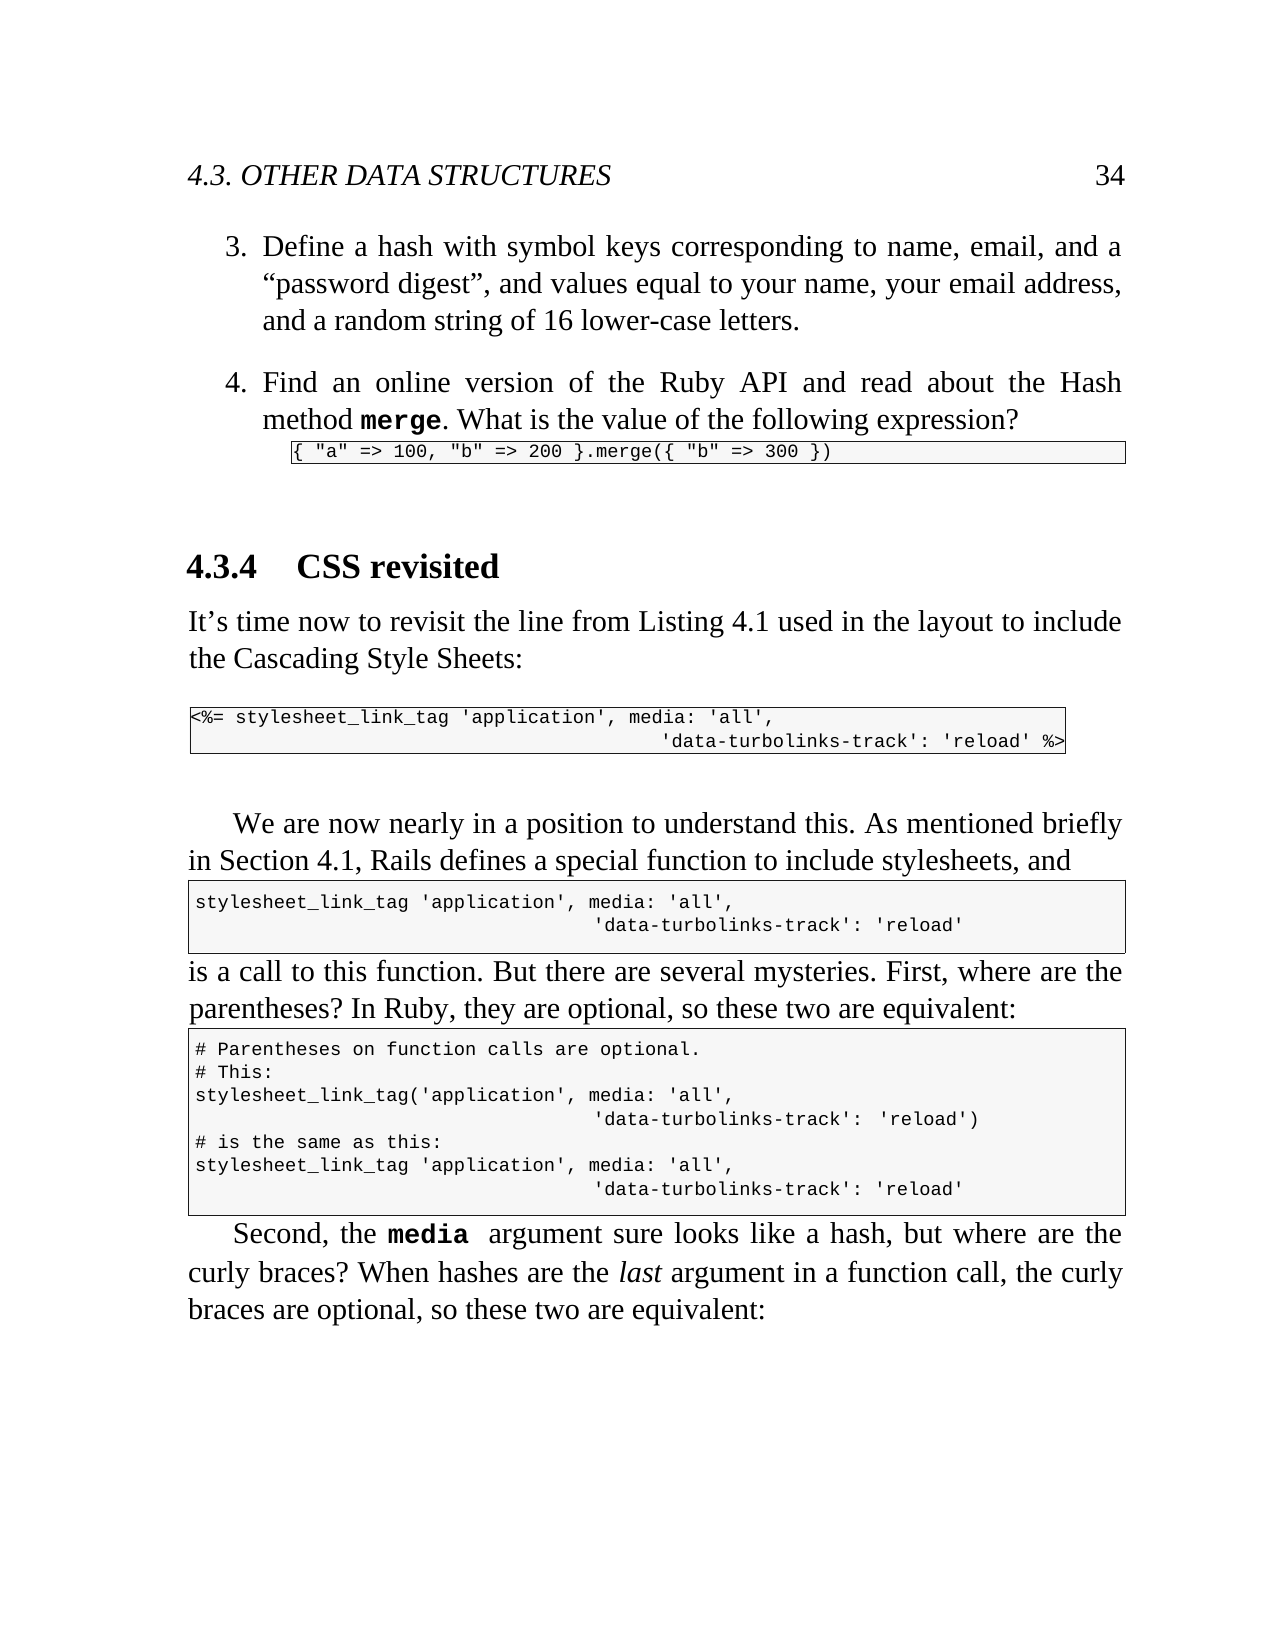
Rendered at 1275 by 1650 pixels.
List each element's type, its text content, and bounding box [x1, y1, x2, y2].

text <%= stylesheet_link_tag 'application', media: 'all', [191, 708, 1065, 729]
table_header # Parentheses on function calls are optional. # This: stylesheet_link_tag('application', media: 'all', 'data-turbolinks-track': 'reload') # is the same as this: stylesheet_link_tag 'application', media: 'all', 'data-turbolinks-track': 'reload' [189, 1029, 1125, 1215]
subtitle 4.3.4 CSS revisited [186, 546, 1125, 586]
list Define a hash with symbol keys corresponding to name, email, and a “password digest”, and values equal to your name, your email address, and a random string of 16 lower-case letters. [225, 228, 1124, 337]
table_header stylesheet_link_tag 'application', media: 'all', 'data-turbolinks-track': 'reload' [189, 881, 1125, 952]
text is a call to this function. But there are several mysteries. First, where are the parentheses? In Ruby, they are optional, so these two are equivalent: [188, 954, 1124, 1025]
text 'data-turbolinks-track': 'reload' %> [191, 731, 1065, 753]
text It’s time now to revisit the line from Listing 4.1 used in the layout to include the Cascading Style Sheets: [188, 603, 1124, 675]
text { "a" => 100, "b" => 200 }.merge({ "b" => 300 }) [292, 442, 1125, 463]
text We are now nearly in a position to understand this. As mentioned briefly in Section 4.1, Rails defines a special function to include stylesheets, and [188, 805, 1124, 877]
list Find an online version of the Ruby API and read about the Hash method merge. What is the value of the following expression? [225, 364, 1124, 438]
text Second, the media argument sure looks like a hash, but where are the curly braces? When hashes are the last argument in a function call, the curly braces are optional, so these two are equivalent: [188, 1216, 1124, 1326]
